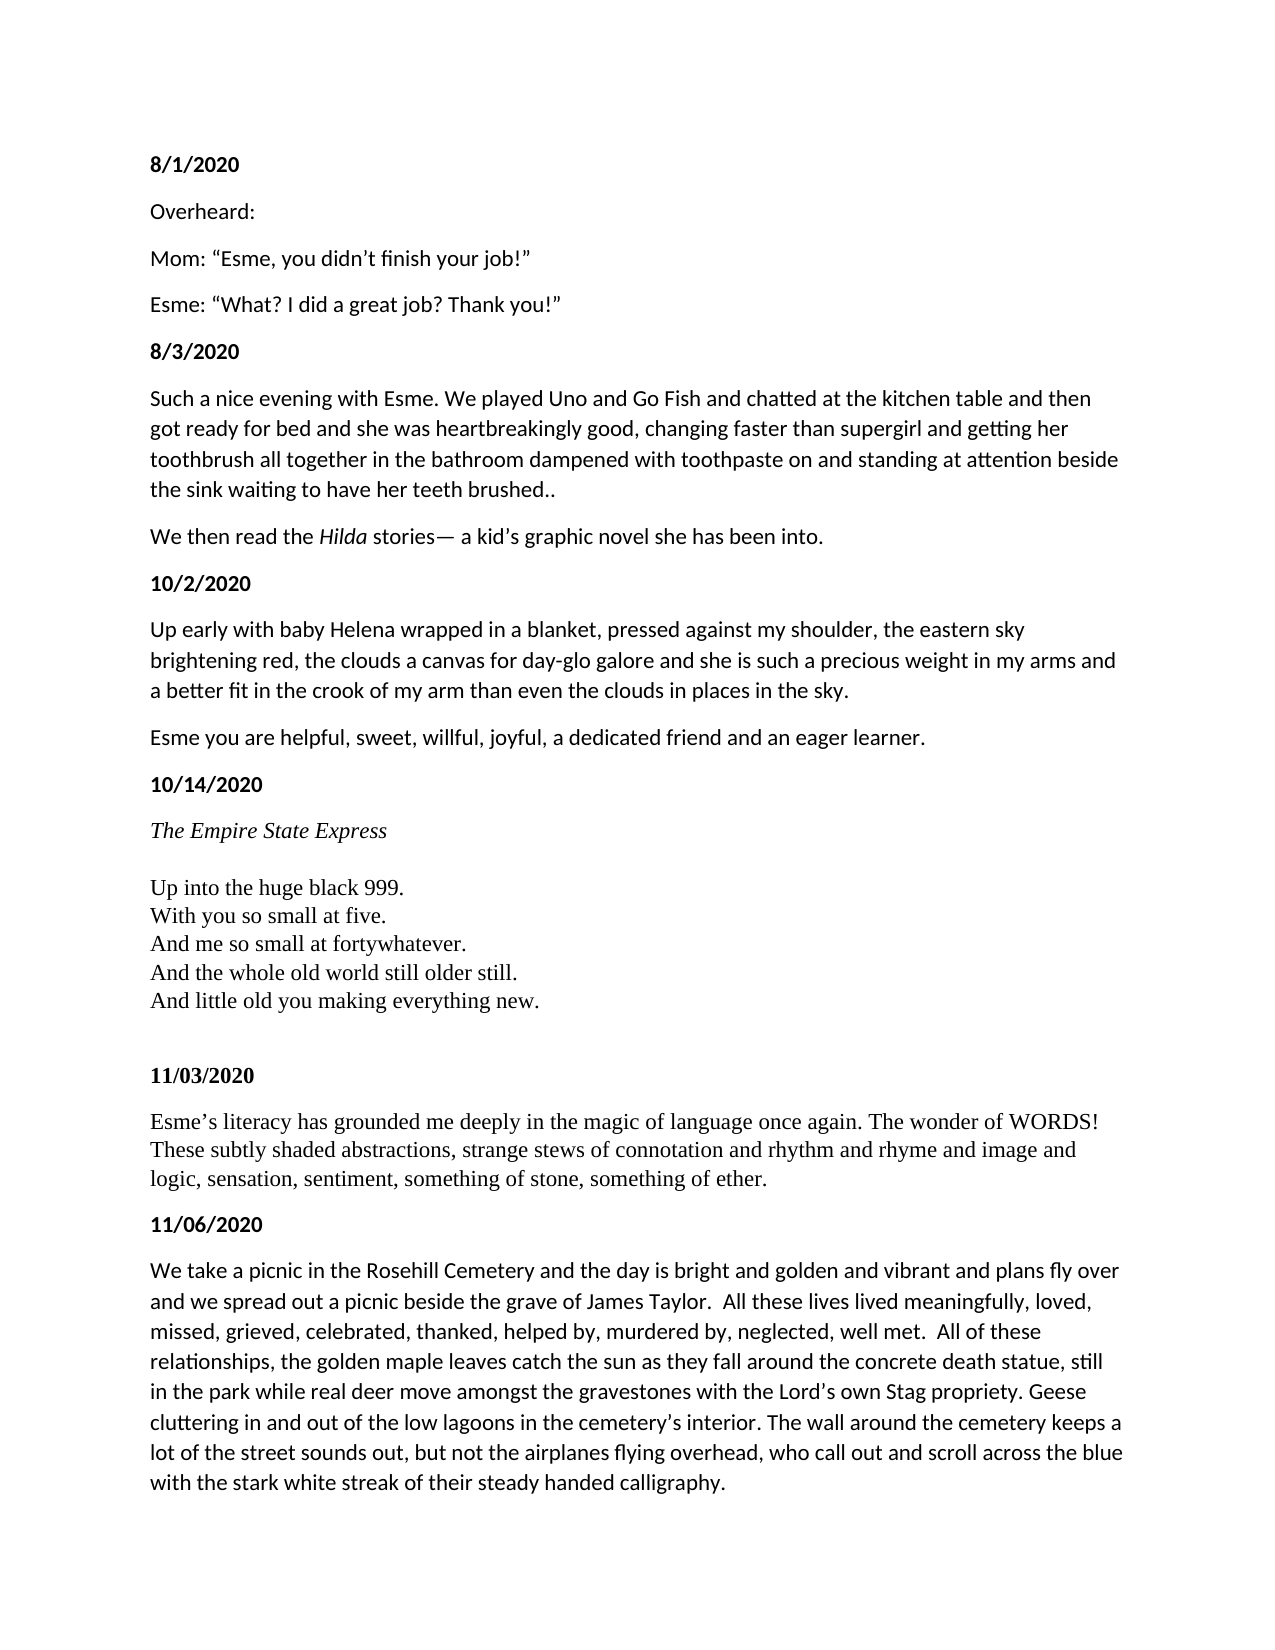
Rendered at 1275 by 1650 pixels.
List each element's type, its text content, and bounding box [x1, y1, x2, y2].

text And me so small at fortywhatever. [150, 930, 1125, 957]
text The Empire State Express [150, 817, 1125, 843]
text With you so small at five. [150, 902, 1125, 928]
text We then read the Hilda stories— a kid’s graphic novel she has been into. [150, 522, 1125, 550]
text Up early with baby Helena wrapped in a blanket, pressed against my shoulder, the eastern sky brightening red, the clouds a canvas for day-glo galore and she is such a precious weight in my arms and a better fit in the crook of my arm than even the clouds in places in the sky. [150, 616, 1125, 704]
text 8/1/2020 [150, 150, 1125, 178]
text Up into the huge black 999. [150, 873, 1125, 900]
text And the whole old world still older still. [150, 959, 1125, 985]
text 11/03/2020 [150, 1063, 1125, 1089]
text 8/3/2020 [150, 337, 1125, 366]
text Mom: “Esme, you didn’t finish your job!” [150, 244, 1125, 272]
text Esme you are helpful, sweet, willful, joyful, a dedicated friend and an eager learner. [150, 723, 1125, 751]
text Esme’s literacy has grounded me deeply in the magic of language once again. The wonder of WORDS! These subtly shaded abstractions, strange stews of connotation and rhythm and rhyme and image and logic, sensation, sentiment, something of stone, something of ether. [150, 1108, 1125, 1191]
text We take a picnic in the Rosehill Cemetery and the day is bright and golden and vibrant and plans fly over and we spread out a picnic beside the grave of James Taylor. All these lives lived meaningfully, loved, missed, grieved, celebrated, thanked, helped by, murdered by, neglected, well met. All of these relationships, the golden maple leaves catch the sun as they fall around the concrete death statue, still in the park while real deer move amongst the gravestones with the Lord’s own Stag propriety. Geese cluttering in and out of the low lagoons in the cemetery’s interior. The wall around the cemetery keeps a lot of the street sounds out, but not the airplanes flying overhead, who call out and scroll across the blue with the stark white streak of their steady handed calligraphy. [150, 1257, 1125, 1496]
text Overheard: [150, 197, 1125, 225]
text 11/06/2020 [150, 1210, 1125, 1238]
text Esme: “What? I did a great job? Thank you!” [150, 291, 1125, 319]
text And little old you making everything new. [150, 987, 1125, 1014]
text 10/2/2020 [150, 569, 1125, 597]
text 10/14/2020 [150, 770, 1125, 798]
